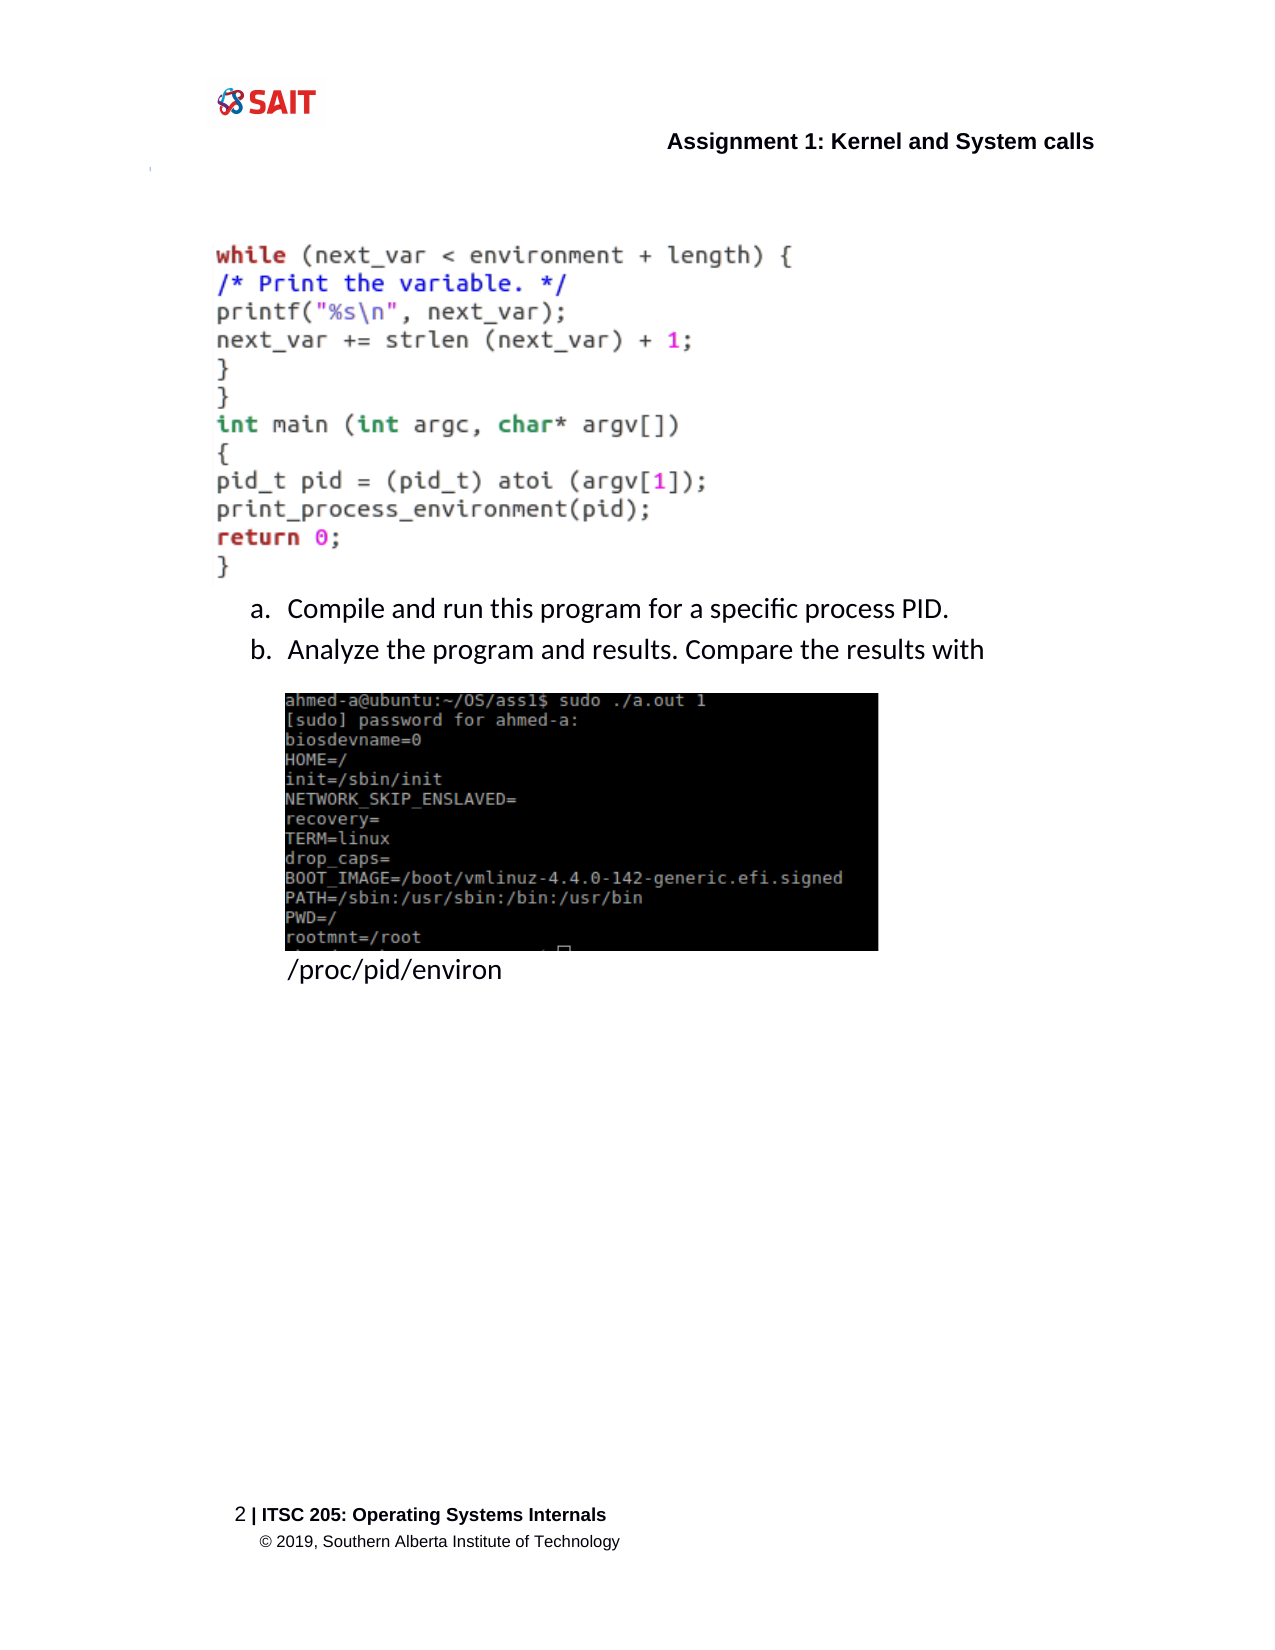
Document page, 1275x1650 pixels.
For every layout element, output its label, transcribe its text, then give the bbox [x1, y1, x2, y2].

picture [212, 244, 839, 586]
list Compile and run this program for a specific process PID. [250, 590, 1125, 626]
picture [285, 693, 879, 951]
picture [206, 77, 327, 127]
